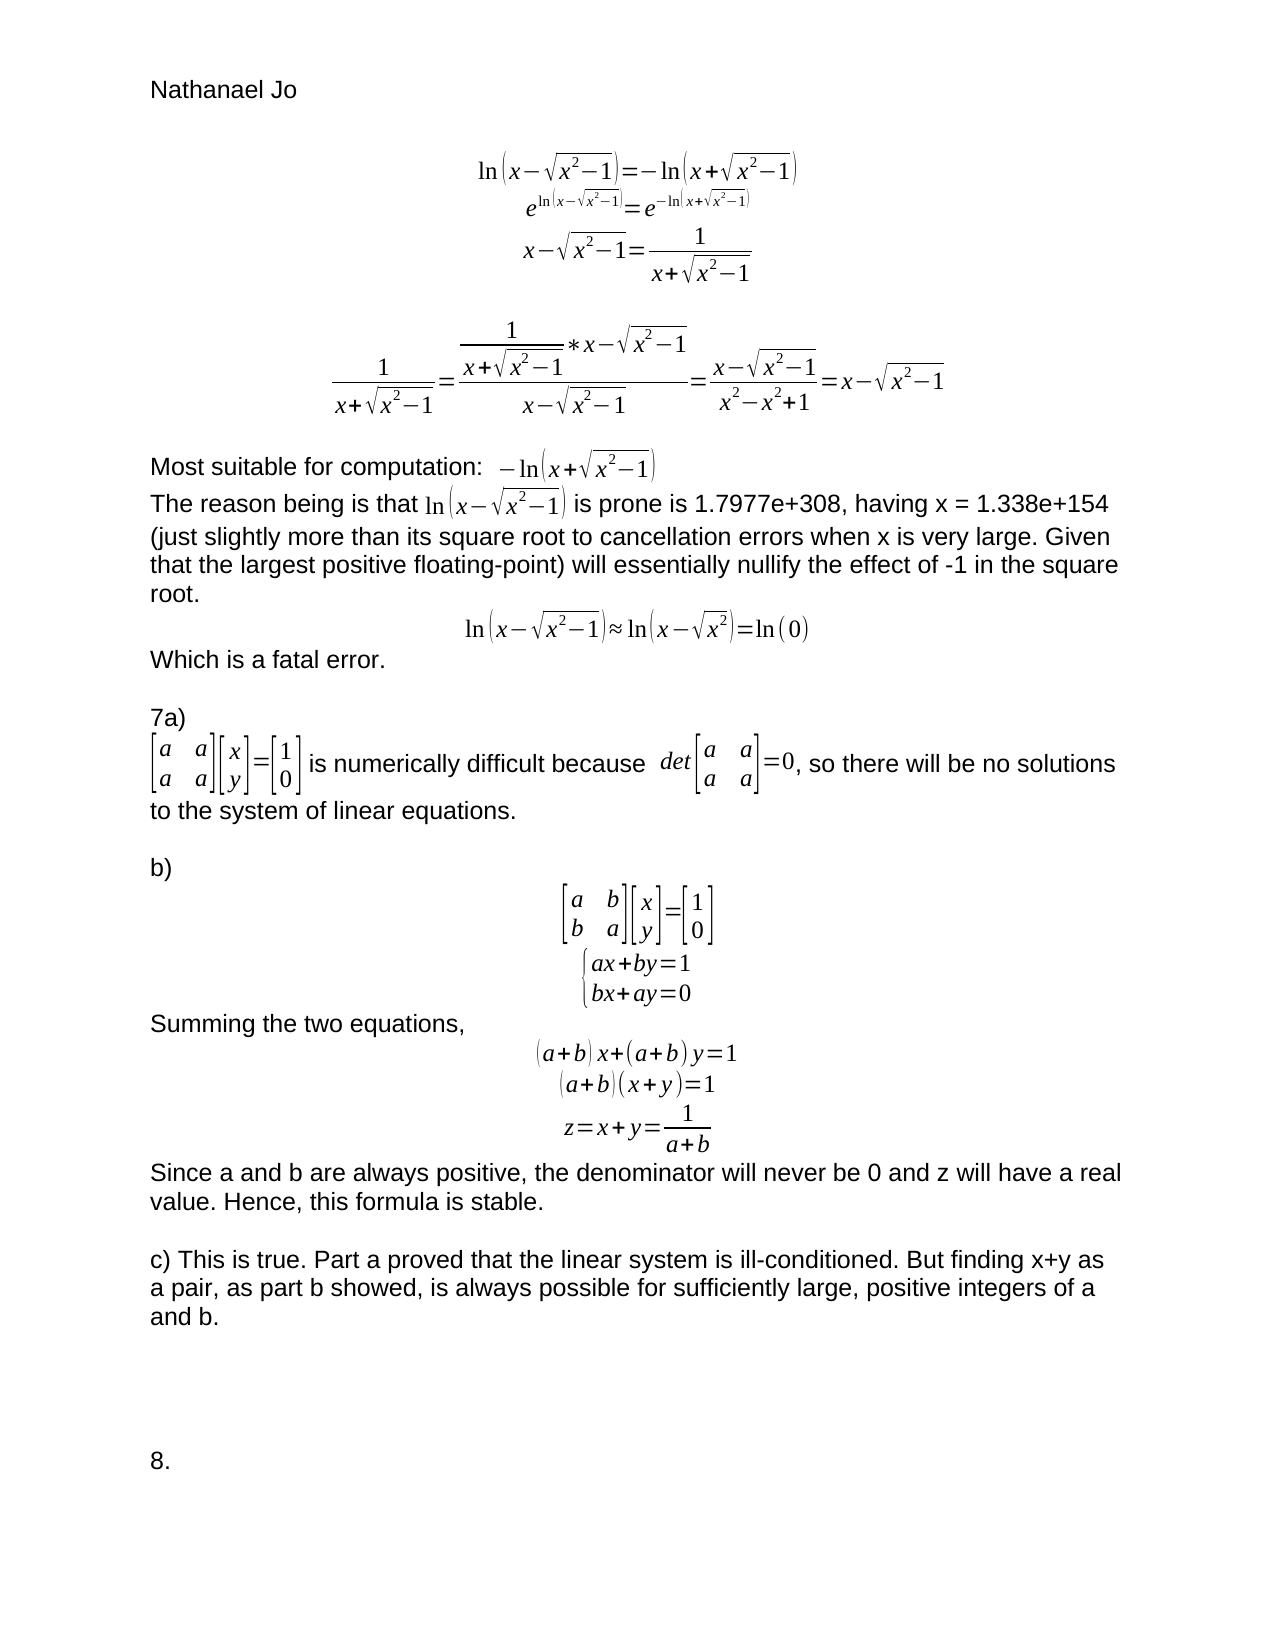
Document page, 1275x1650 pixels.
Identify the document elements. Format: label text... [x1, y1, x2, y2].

text b) [150, 853, 1125, 882]
text Most suitable for computation: [150, 447, 1125, 484]
text Summing the two equations, [150, 1009, 1125, 1037]
text 7a) [150, 703, 1125, 732]
text is numerically difficult because , so there will be no solutions to the system of linear equations. [150, 732, 1125, 825]
text Which is a fatal error. [150, 645, 1125, 674]
text Since a and b are always positive, the denominator will never be 0 and z will have a real value. Hence, this formula is stable. [150, 1158, 1125, 1216]
text 8. [150, 1446, 1125, 1474]
text c) This is true. Part a proved that the linear system is ill-conditioned. But finding x+y as a pair, as part b showed, is always possible for sufficiently large, positive integers of a and b. [150, 1244, 1125, 1331]
text The reason being is that is prone is 1.7977e+308, having x = 1.338e+154 (just slightly more than its square root to cancellation errors when x is very large. Given that the largest positive floating-point) will essentially nullify the effect of -1 in the square root. [150, 484, 1125, 608]
